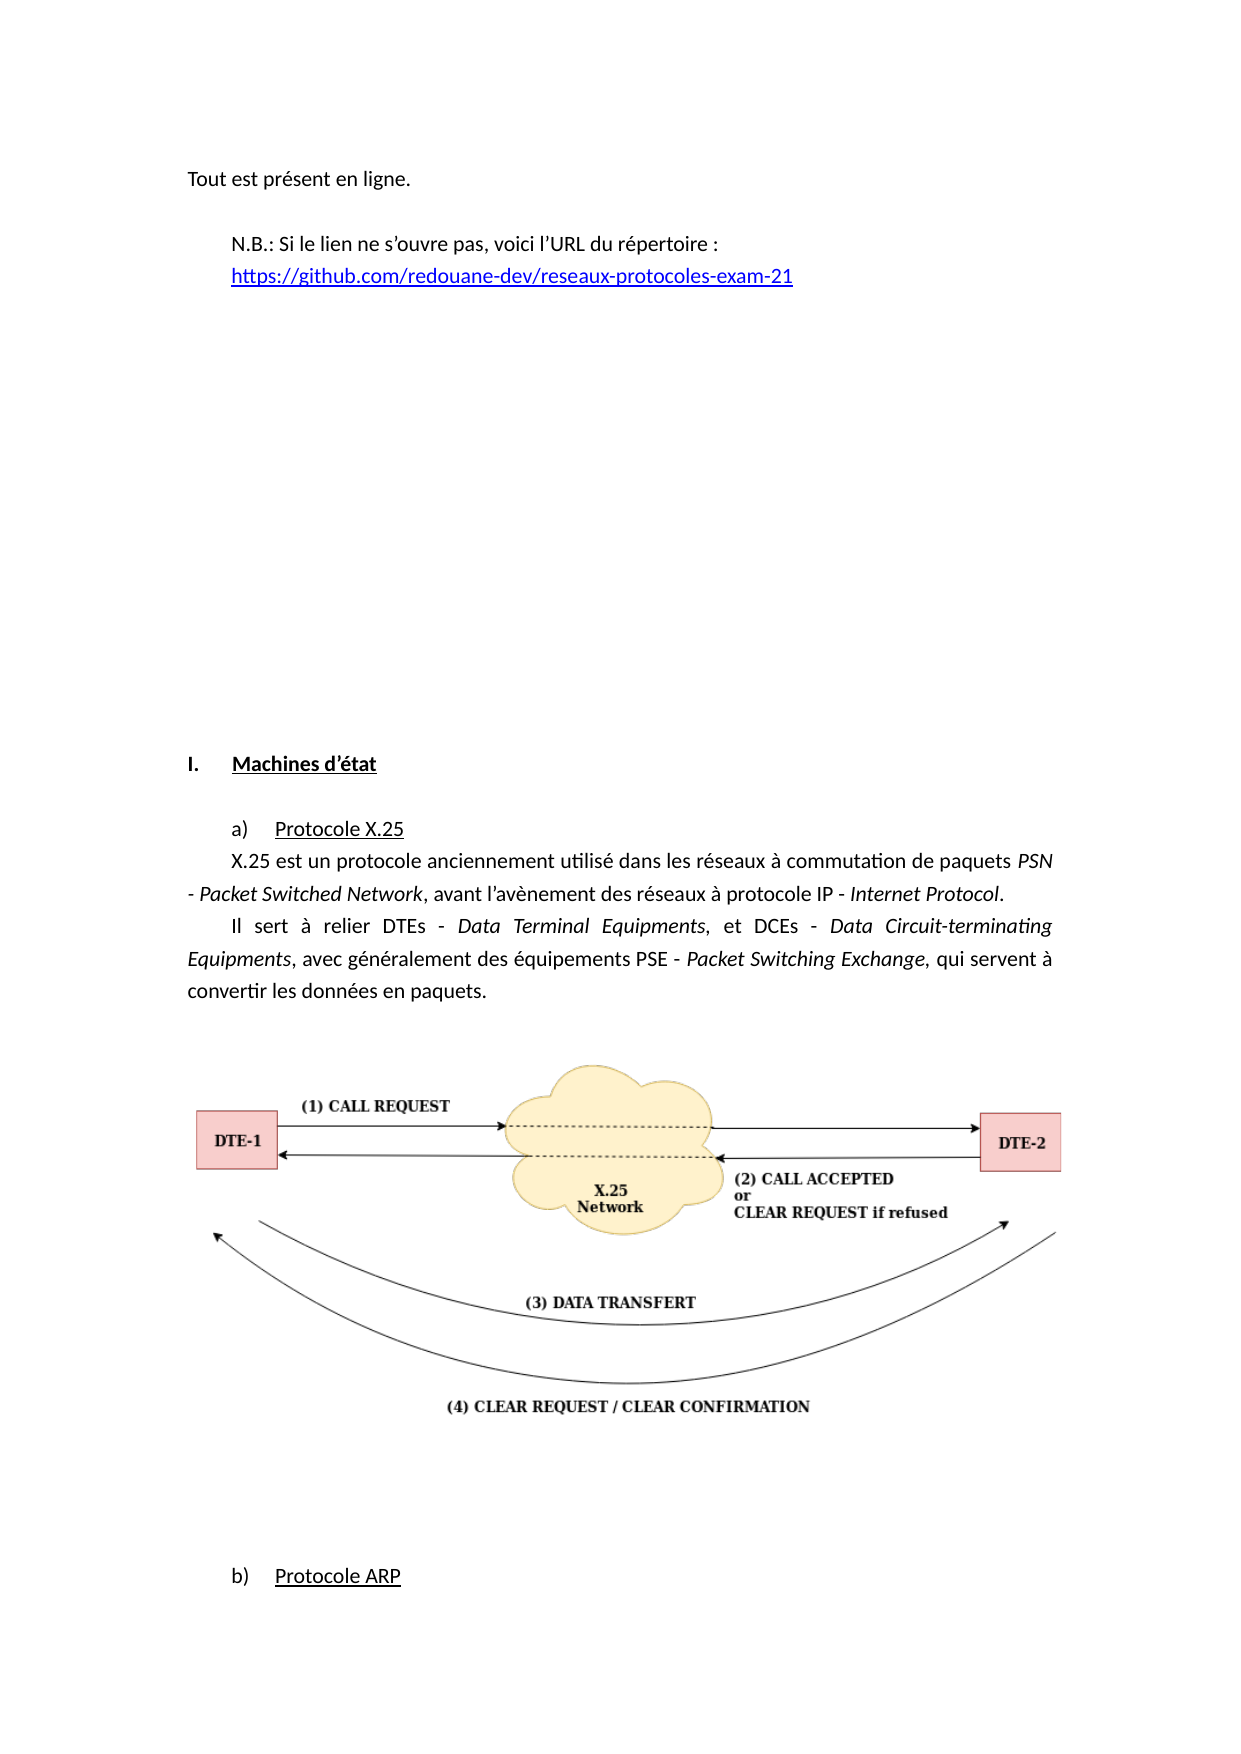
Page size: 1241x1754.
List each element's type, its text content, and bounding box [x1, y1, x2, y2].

list X.25 est un protocole anciennement utilisé dans les réseaux à commutation de paquets PSN - Packet Switched Network, avant l’avènement des réseaux à protocole IP - Internet Protocol. [187, 844, 1053, 909]
list https://github.com/redouane-dev/reseaux-protocoles-exam-21 [187, 259, 1053, 292]
list N.B.: Si le lien ne s’ouvre pas, voici l’URL du répertoire : [187, 227, 1053, 259]
list Machines d’état [187, 747, 1053, 779]
list Protocole ARP [231, 1559, 1053, 1592]
list Il sert à relier DTEs - Data Terminal Equipments, et DCEs - Data Circuit-terminating Equipments, avec généralement des équipements PSE - Packet Switching Exchange, qui servent à convertir les données en paquets. [187, 909, 1053, 1007]
picture [196, 1047, 1062, 1418]
list Protocole X.25 [231, 812, 1053, 844]
